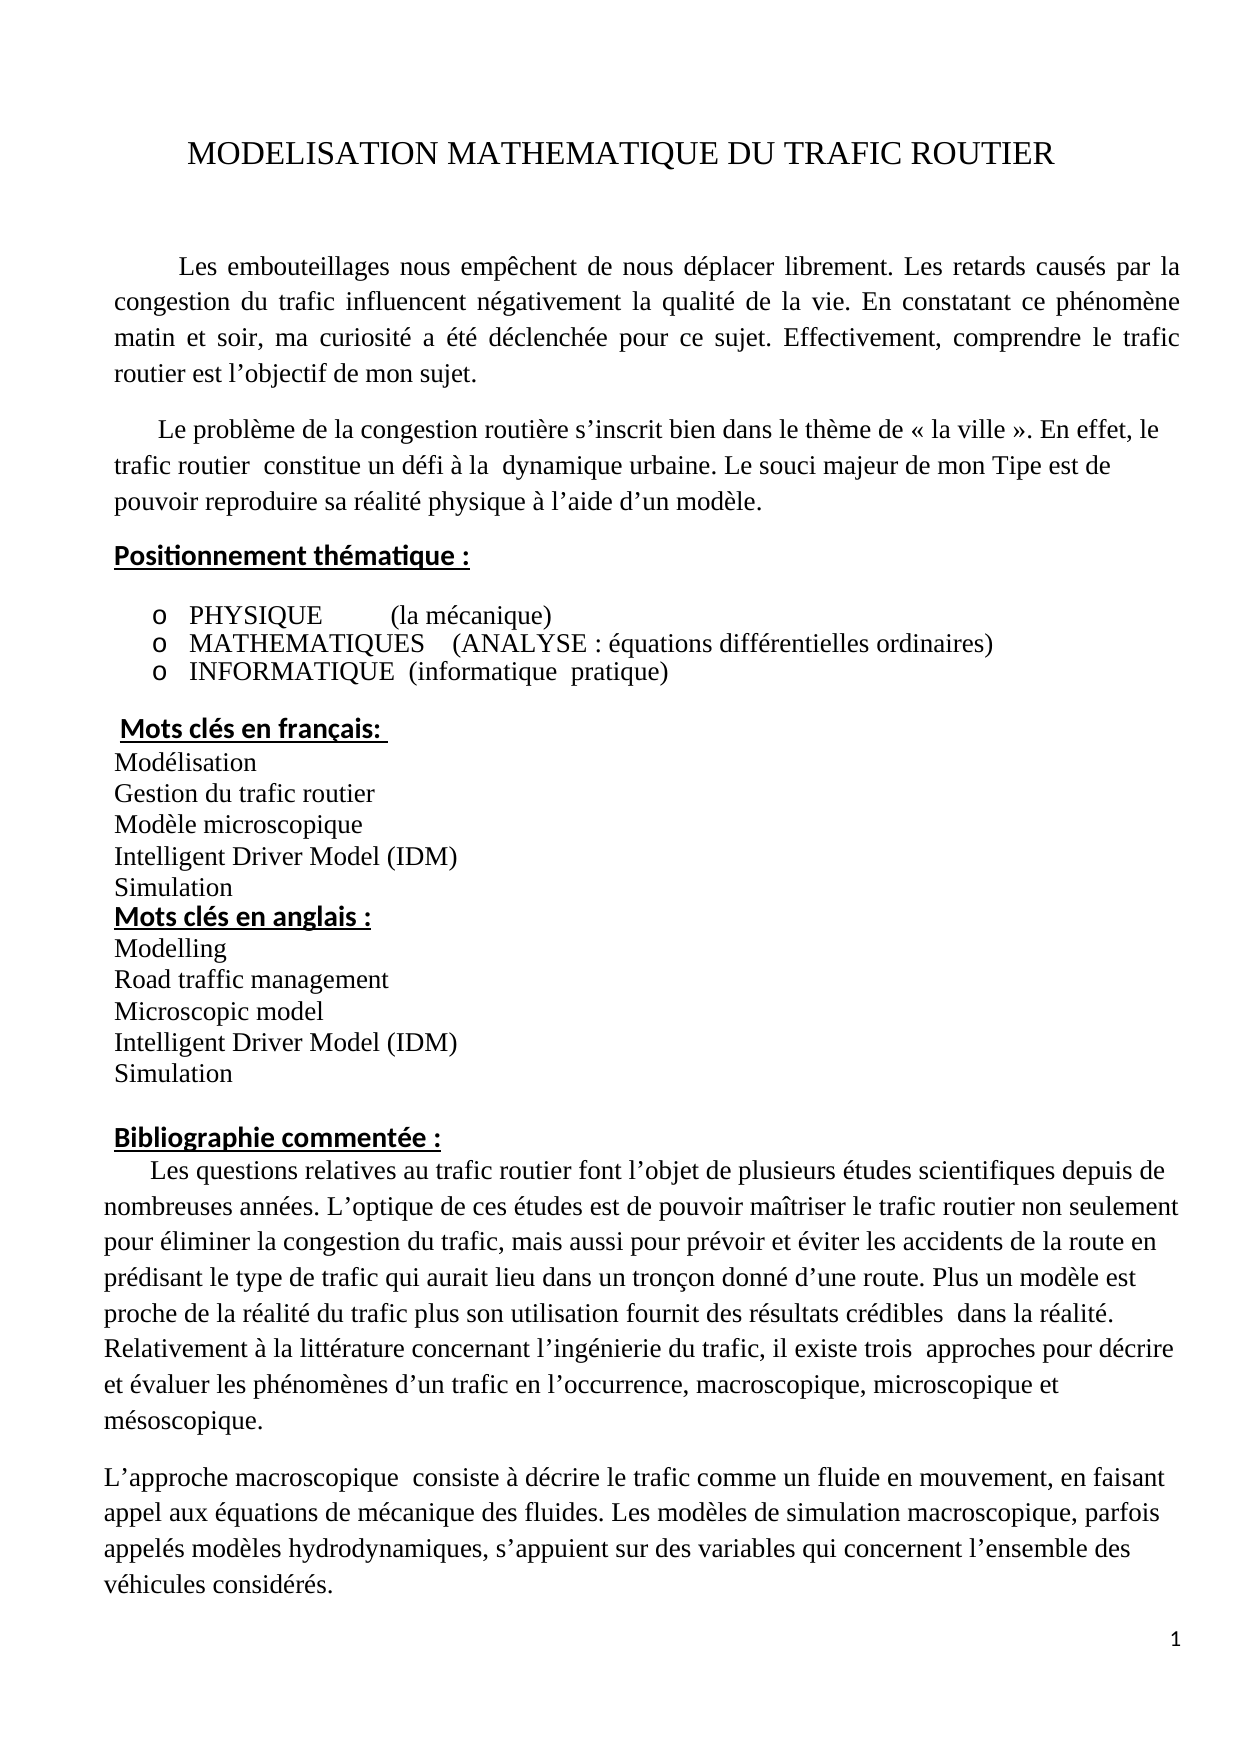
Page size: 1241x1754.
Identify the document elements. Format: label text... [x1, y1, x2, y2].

text Le problème de la congestion routière s’inscrit bien dans le thème de « la ville ». En effet, le trafic routier constitue un défi à la dynamique urbaine. Le souci majeur de mon Tipe est de pouvoir reproduire sa réalité physique à l’aide d’un modèle. [114, 413, 1181, 516]
text Modélisation [89, 746, 1181, 777]
text Les questions relatives au trafic routier font l’objet de plusieurs études scientifiques depuis de nombreuses années. L’optique de ces études est de pouvoir maîtriser le trafic routier non seulement pour éliminer la congestion du trafic, mais aussi pour prévoir et éviter les accidents de la route en prédisant le type de trafic qui aurait lieu dans un tronçon donné d’une route. Plus un modèle est proche de la réalité du trafic plus son utilisation fournit des résultats crédibles dans la réalité. Relativement à la littérature concernant l’ingénierie du trafic, il existe trois approches pour décrire et évaluer les phénomènes d’un trafic en l’occurrence, macroscopique, microscopique et mésoscopique. [103, 1154, 1181, 1435]
text Road traffic management [89, 963, 1181, 995]
text Intelligent Driver Model (IDM) [89, 1026, 1149, 1057]
text Mots clés en français: [89, 686, 1181, 746]
text Simulation [89, 871, 1149, 902]
list PHYSIQUE (la mécanique) [151, 602, 1181, 630]
text Modelling [89, 932, 1181, 963]
text MODELISATION MATHEMATIQUE DU TRAFIC ROUTIER [103, 134, 1181, 172]
text Simulation [89, 1057, 1181, 1088]
text Intelligent Driver Model (IDM) [89, 840, 1149, 871]
text Microscopic model [89, 995, 1181, 1026]
text Positionnement thématique : [114, 542, 1181, 572]
list MATHEMATIQUES (ANALYSE : équations différentielles ordinaires) [151, 630, 1181, 658]
list INFORMATIQUE (informatique pratique) [151, 658, 1181, 686]
text L’approche macroscopique consiste à décrire le trafic comme un fluide en mouvement, en faisant appel aux équations de mécanique des fluides. Les modèles de simulation macroscopique, parfois appelés modèles hydrodynamiques, s’appuient sur des variables qui concernent l’ensemble des véhicules considérés. [103, 1461, 1181, 1599]
text Modèle microscopique [89, 808, 1149, 840]
text Gestion du trafic routier [89, 777, 1181, 808]
text Bibliographie commentée : [114, 1123, 1181, 1154]
text Les embouteillages nous empêchent de nous déplacer librement. Les retards causés par la congestion du trafic influencent négativement la qualité de la vie. En constatant ce phénomène matin et soir, ma curiosité a été déclenchée pour ce sujet. Effectivement, comprendre le trafic routier est l’objectif de mon sujet. [114, 250, 1181, 388]
text Mots clés en anglais : [89, 902, 1181, 932]
